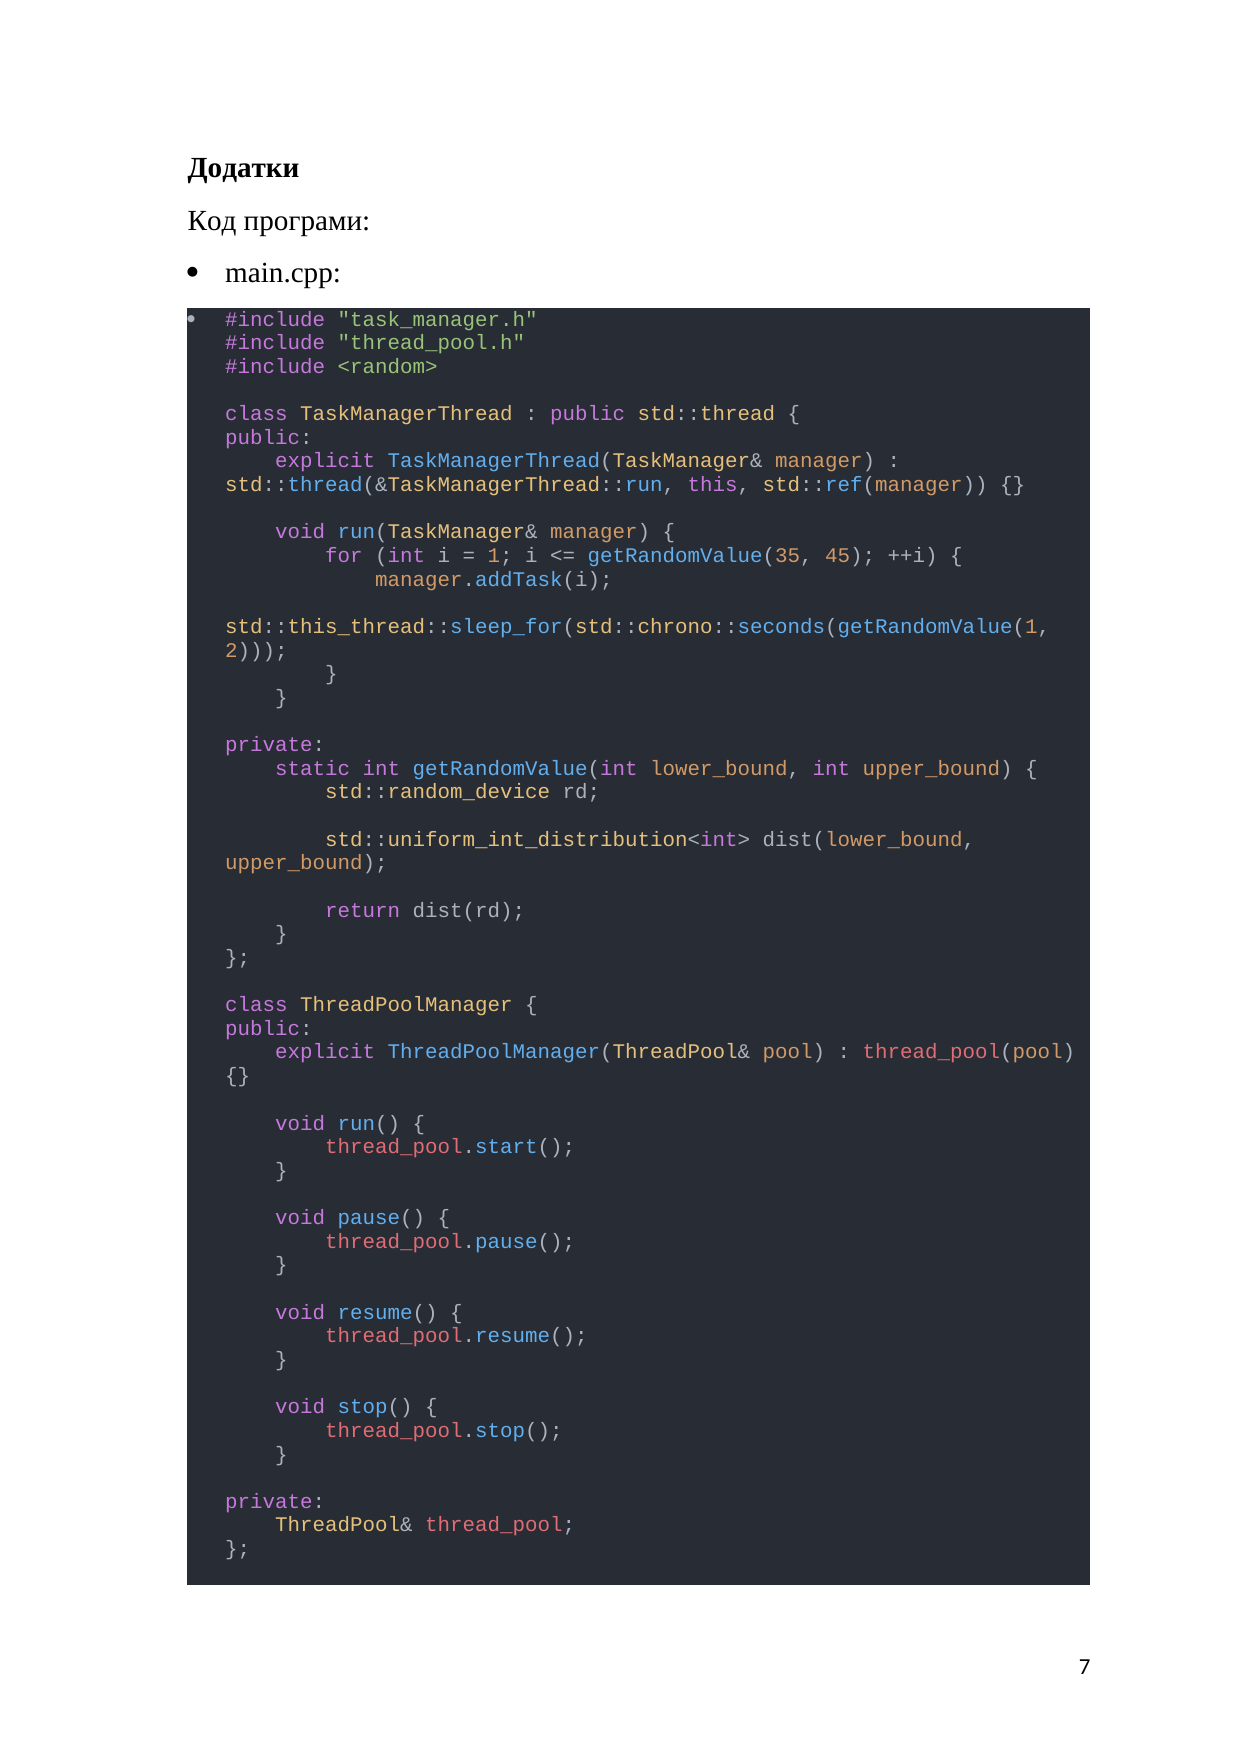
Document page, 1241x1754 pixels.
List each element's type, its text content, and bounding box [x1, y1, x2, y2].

text Код програми: [187, 203, 1090, 236]
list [187, 308, 1090, 1585]
list main.cpp: [187, 256, 1090, 289]
text Додатки [187, 150, 1090, 183]
